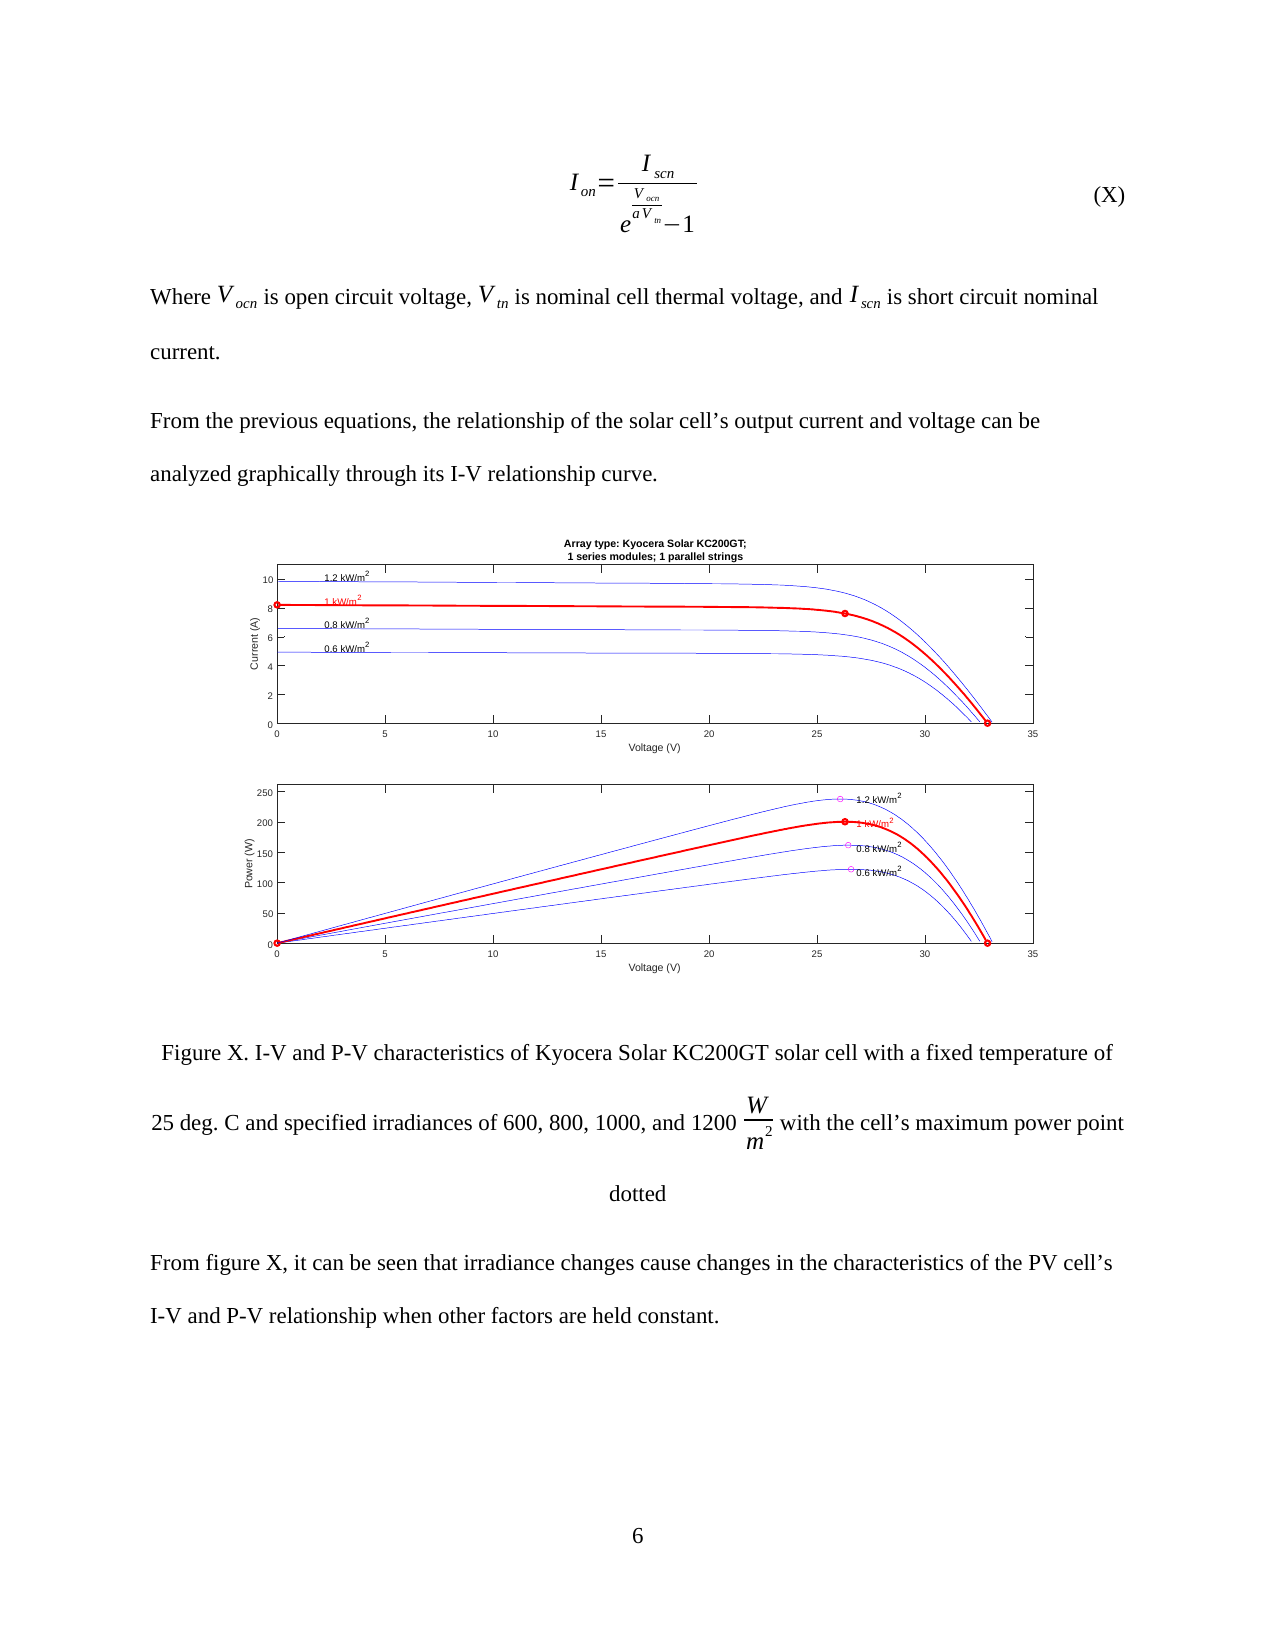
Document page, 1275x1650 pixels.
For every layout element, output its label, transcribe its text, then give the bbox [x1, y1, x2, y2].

text From figure X, it can be seen that irradiance changes cause changes in the characteristics of the PV cell’s I-V and P-V relationship when other factors are held constant. [150, 1249, 1125, 1328]
text Figure X. I-V and P-V characteristics of Kyocera Solar KC200GT solar cell with a fixed temperature of 25 deg. C and specified irradiances of 600, 800, 1000, and 1200 with the cell’s maximum power point dotted [150, 1038, 1125, 1206]
text (X) [150, 150, 1125, 237]
text Where is open circuit voltage, is nominal cell thermal voltage, and is short circuit nominal current. [150, 281, 1125, 364]
